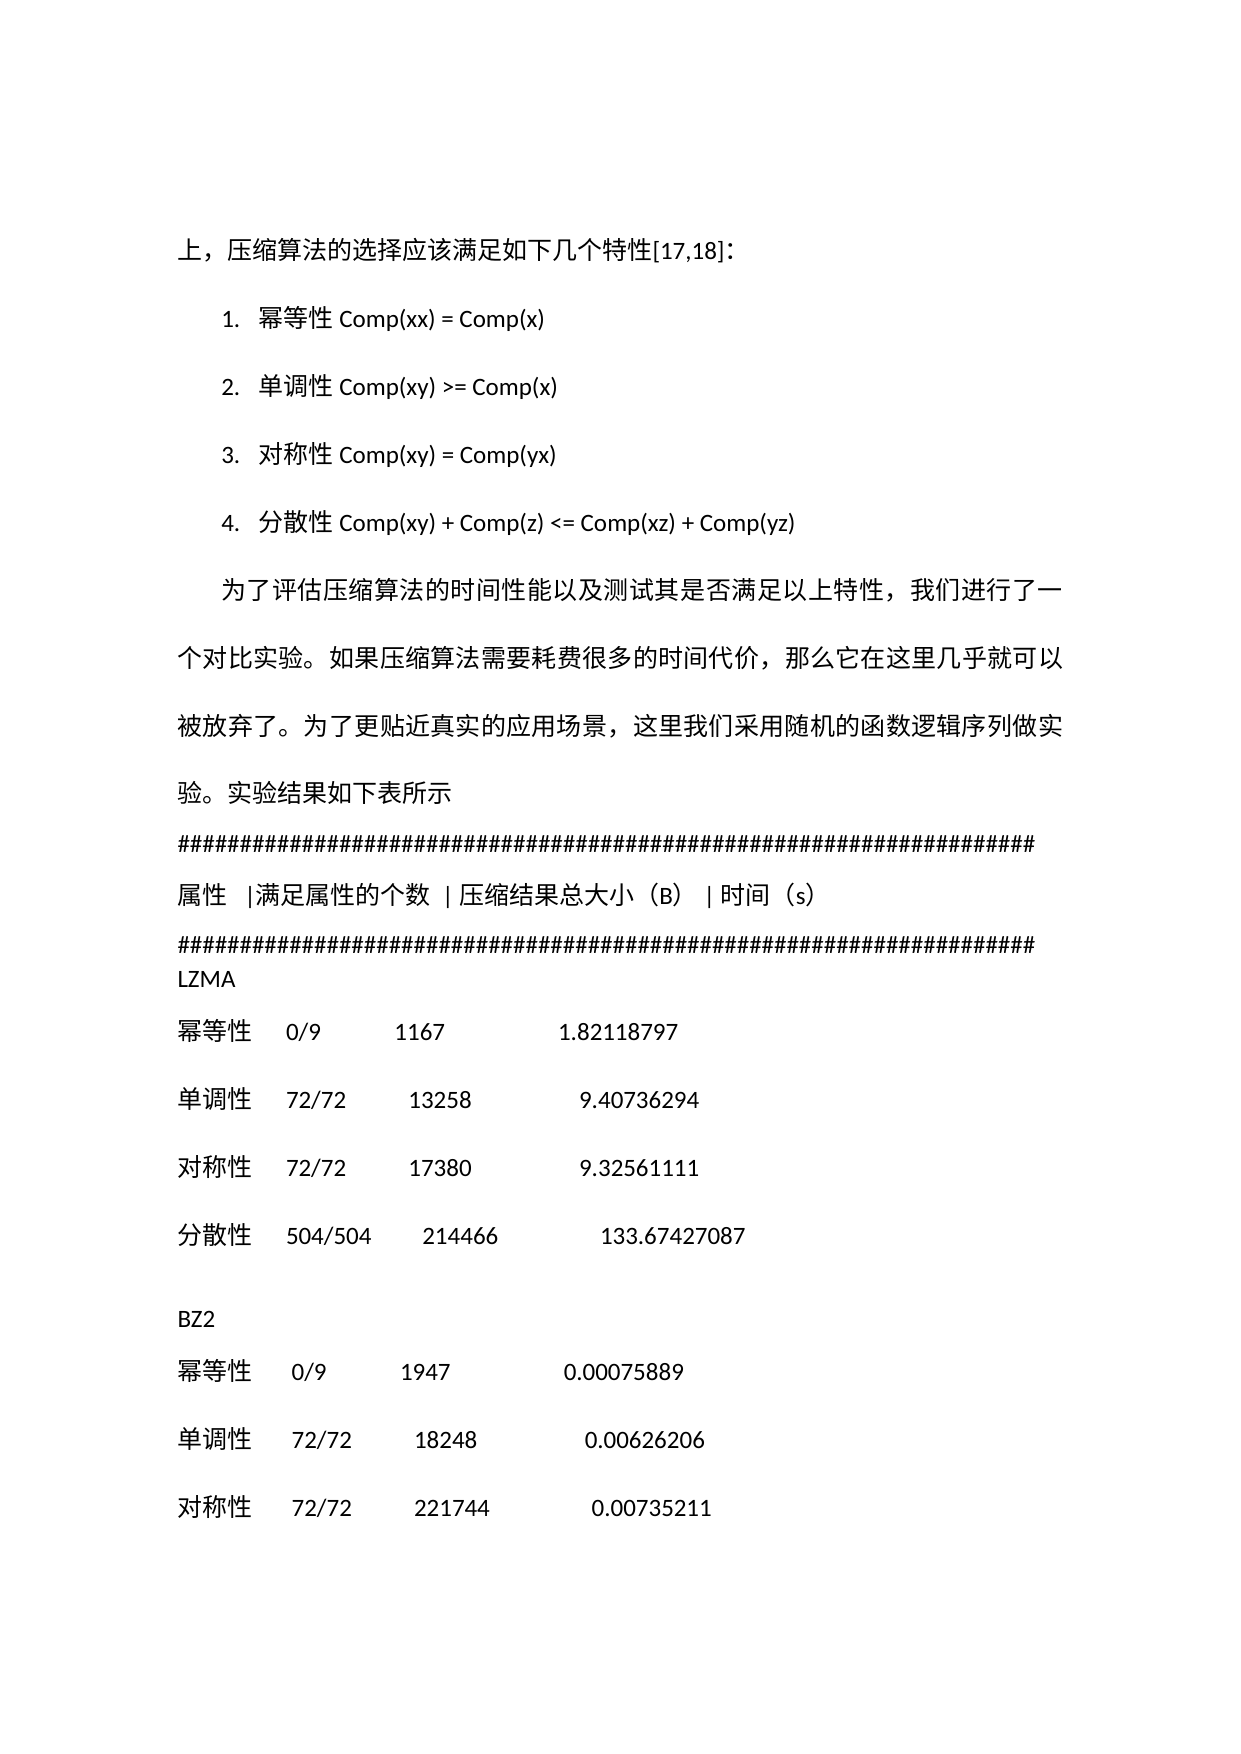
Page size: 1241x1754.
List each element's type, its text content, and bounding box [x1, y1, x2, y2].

text ##################################################################### [177, 826, 1063, 860]
list 单调性 Comp(xy) >= Comp(x) [221, 351, 1063, 418]
text 属性 |满足属性的个数 | 压缩结果总大小（B） | 时间（s） [177, 860, 1063, 928]
list 对称性 Comp(xy) = Comp(yx) [221, 418, 1063, 486]
text 分散性 504/504 214466 133.67427087 [177, 1199, 1063, 1267]
text BZ2 [177, 1301, 1063, 1335]
text ##################################################################### [177, 928, 1063, 962]
text LZMA [177, 962, 1063, 996]
text 为了评估压缩算法的时间性能以及测试其是否满足以上特性，我们进行了一个对比实验。如果压缩算法需要耗费很多的时间代价，那么它在这里几乎就可以被放弃了。为了更贴近真实的应用场景，这里我们采用随机的函数逻辑序列做实验。实验结果如下表所示 [177, 554, 1063, 826]
text 对称性 72/72 221744 0.00735211 [177, 1471, 1063, 1539]
text 单调性 72/72 13258 9.40736294 [177, 1064, 1063, 1132]
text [177, 215, 1063, 283]
list 幂等性 Comp(xx) = Comp(x) [221, 283, 1063, 351]
text 幂等性 0/9 1167 1.82118797 [177, 996, 1063, 1064]
text 单调性 72/72 18248 0.00626206 [177, 1403, 1063, 1471]
list 分散性 Comp(xy) + Comp(z) <= Comp(xz) + Comp(yz) [221, 486, 1063, 554]
text 对称性 72/72 17380 9.32561111 [177, 1132, 1063, 1199]
text 幂等性 0/9 1947 0.00075889 [177, 1335, 1063, 1403]
